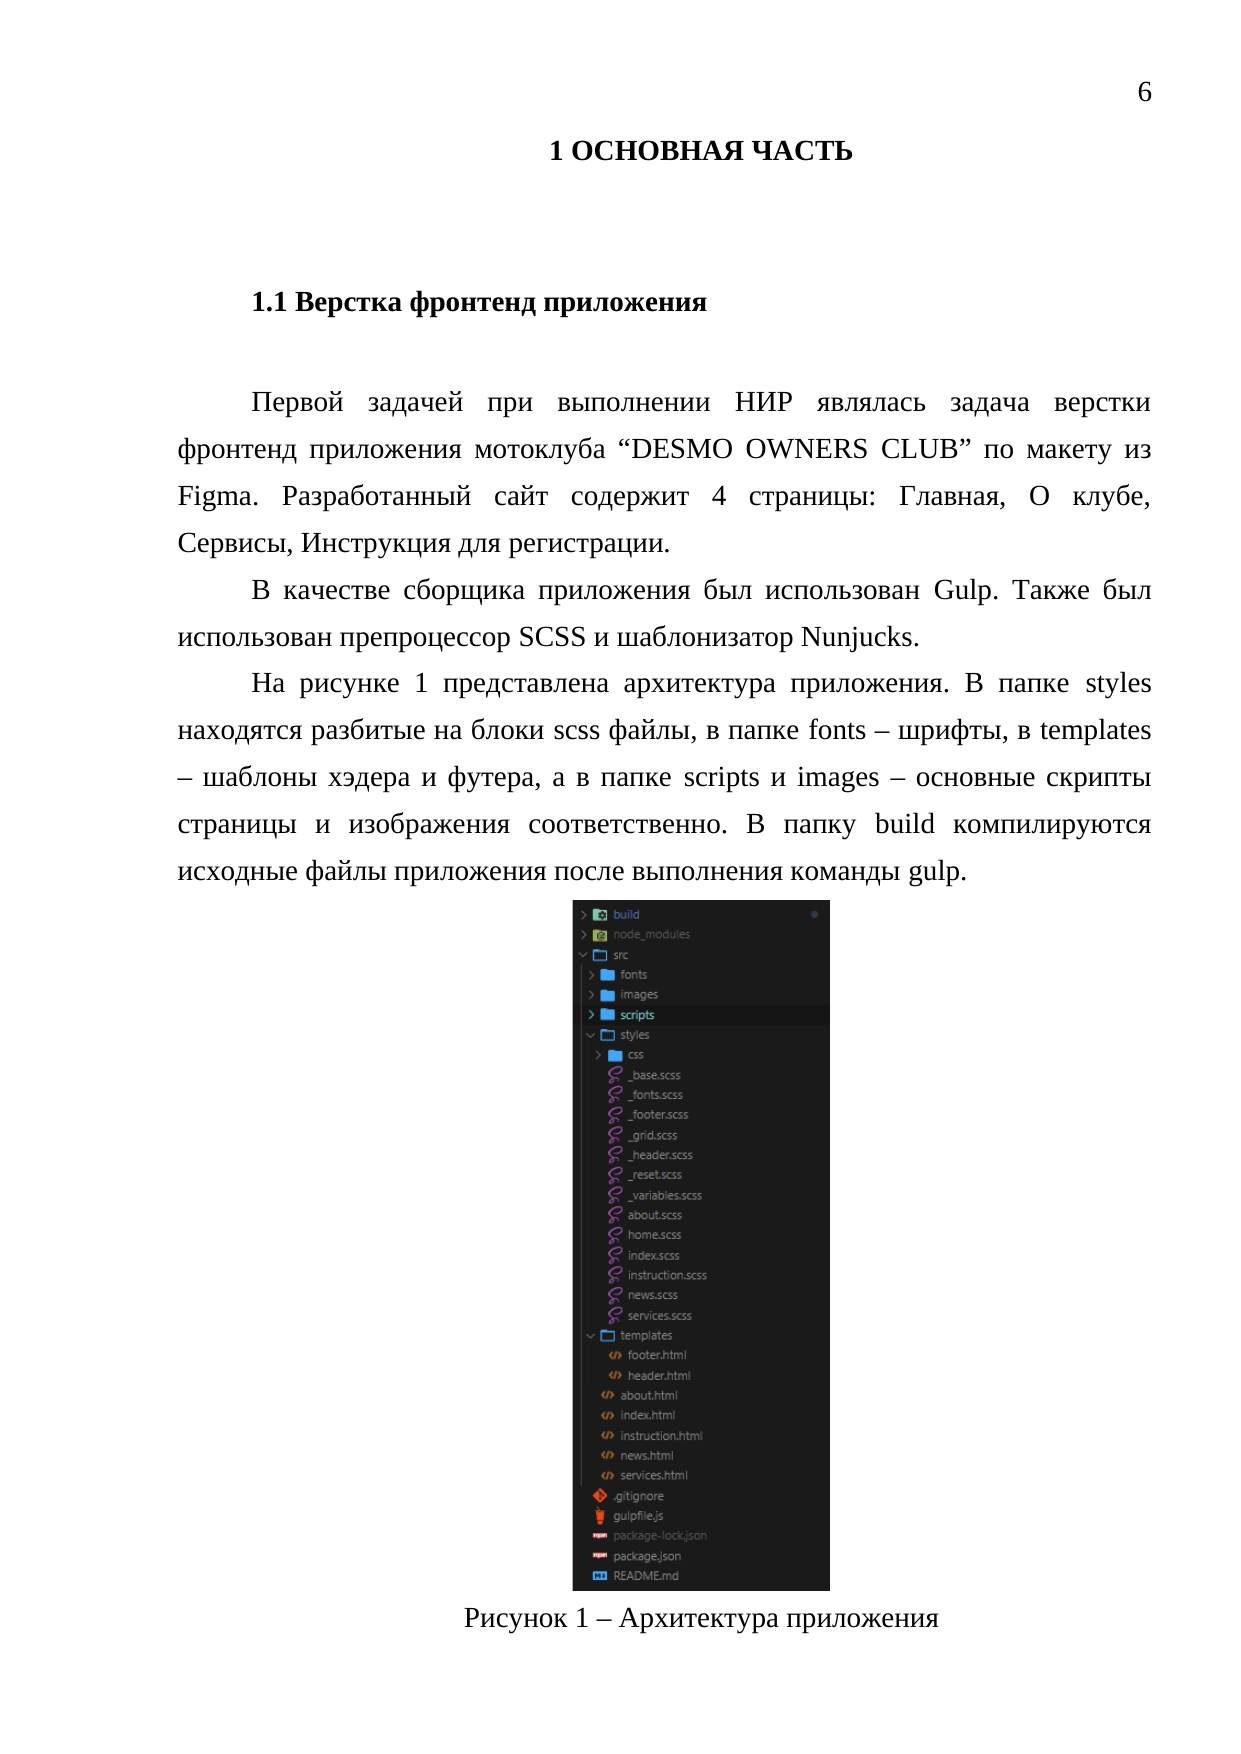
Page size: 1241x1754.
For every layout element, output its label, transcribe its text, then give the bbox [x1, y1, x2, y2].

text Первой задачей при выполнении НИР являлась задача верстки фронтенд приложения мотоклуба “DESMO OWNERS CLUB” по макету из Figma. Разработанный сайт содержит 4 страницы: Главная, О клубе, Сервисы, Инструкция для регистрации. [177, 384, 1152, 558]
text На рисунке 1 представлена архитектура приложения. В папке styles находятся разбитые на блоки scss файлы, в папке fonts – шрифты, в templates – шаблоны хэдера и футера, а в папке scripts и images – основные скрипты страницы и изображения соответственно. В папку build компилируются исходные файлы приложения после выполнения команды gulp. [177, 666, 1152, 887]
text В качестве сборщика приложения был использован Gulp. Также был использован препроцессор SCSS и шаблонизатор Nunjucks. [177, 572, 1152, 652]
picture [572, 900, 830, 1591]
text Рисунок 1 – Архитектура приложения [177, 1601, 1152, 1634]
text 1 ОСНОВНАЯ ЧАСТЬ [177, 133, 1152, 166]
text 1.1 Верстка фронтенд приложения [177, 284, 1152, 317]
